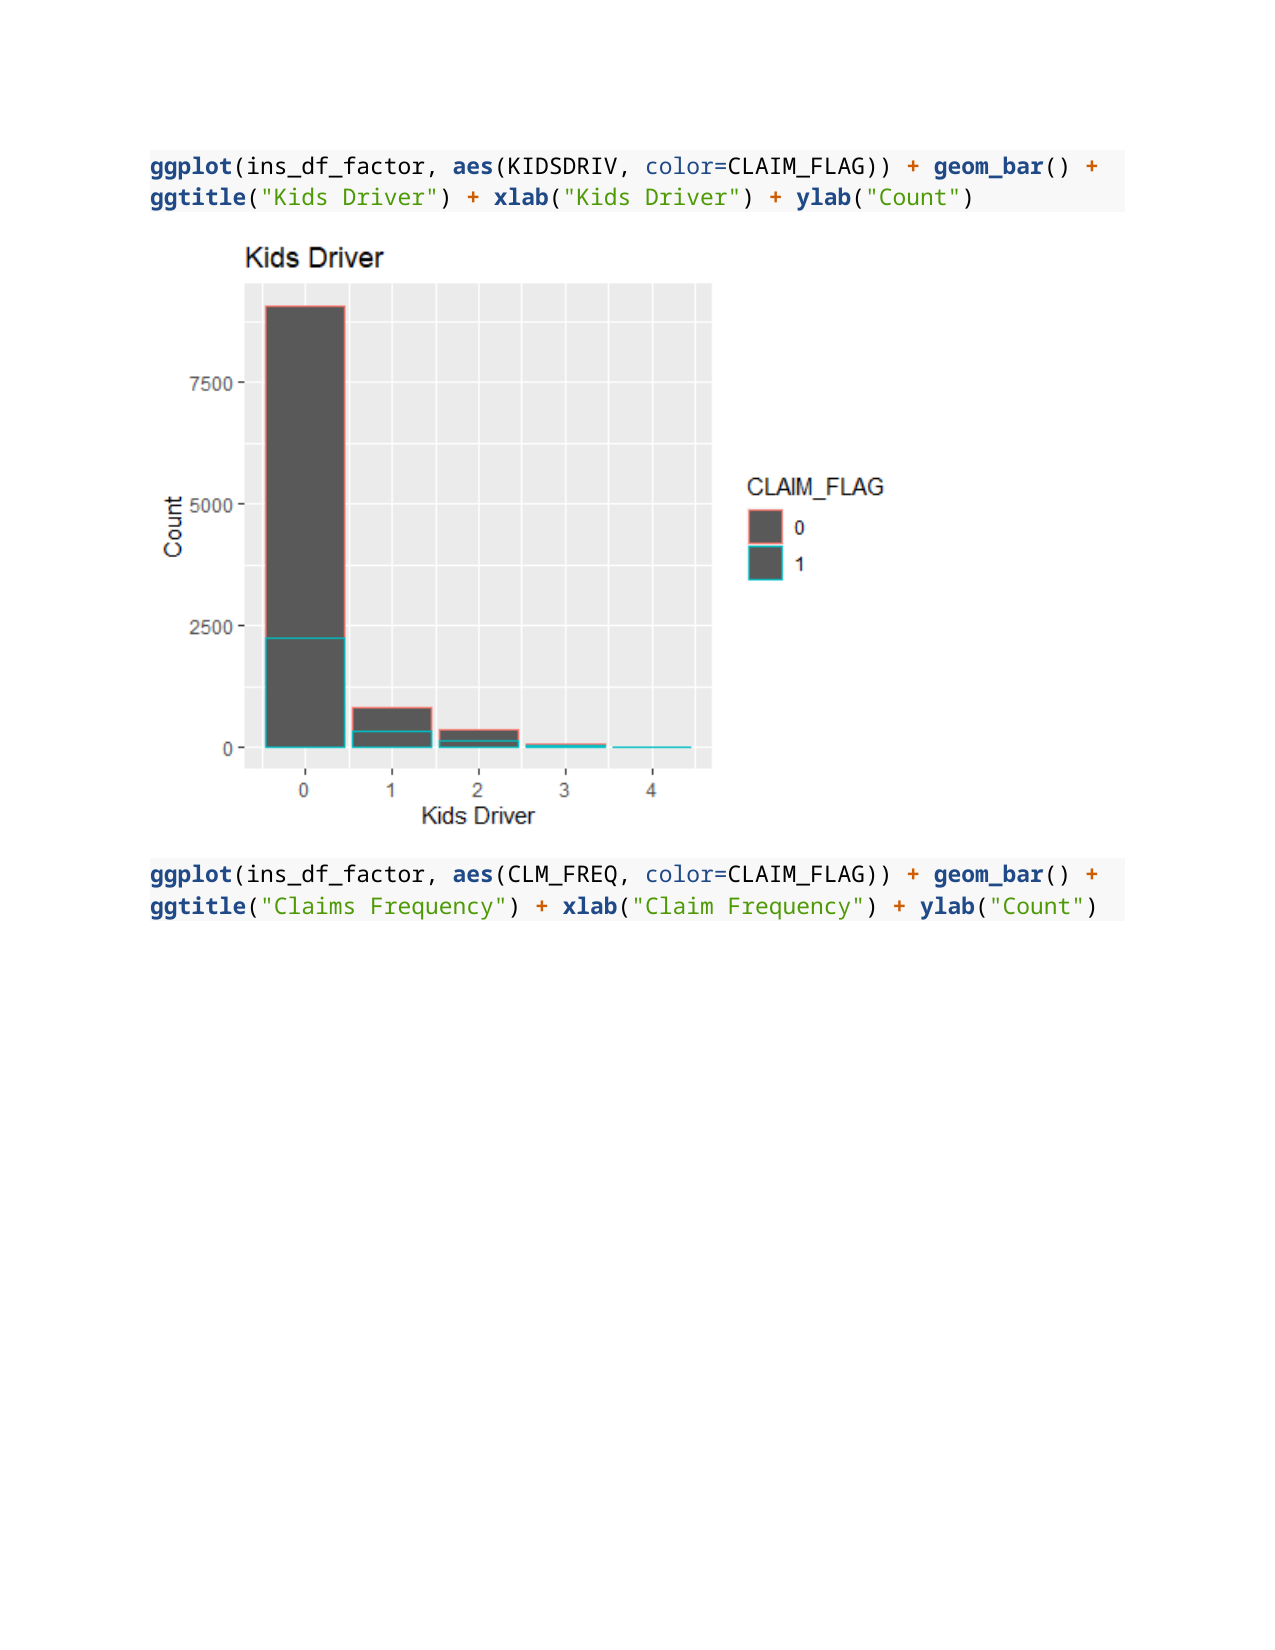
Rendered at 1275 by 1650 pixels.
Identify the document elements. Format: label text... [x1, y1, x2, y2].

picture [150, 233, 908, 840]
text ggplot(ins_df_factor, aes(KIDSDRIV, color=CLAIM_FLAG)) + geom_bar() + ggtitle("Kids Driver") + xlab("Kids Driver") + ylab("Count") [975, 150, 1125, 212]
text ggplot(ins_df_factor, aes(CLM_FREQ, color=CLAIM_FLAG)) + geom_bar() + ggtitle("Claims Frequency") + xlab("Claim Frequency") + ylab("Count") [150, 858, 1125, 921]
